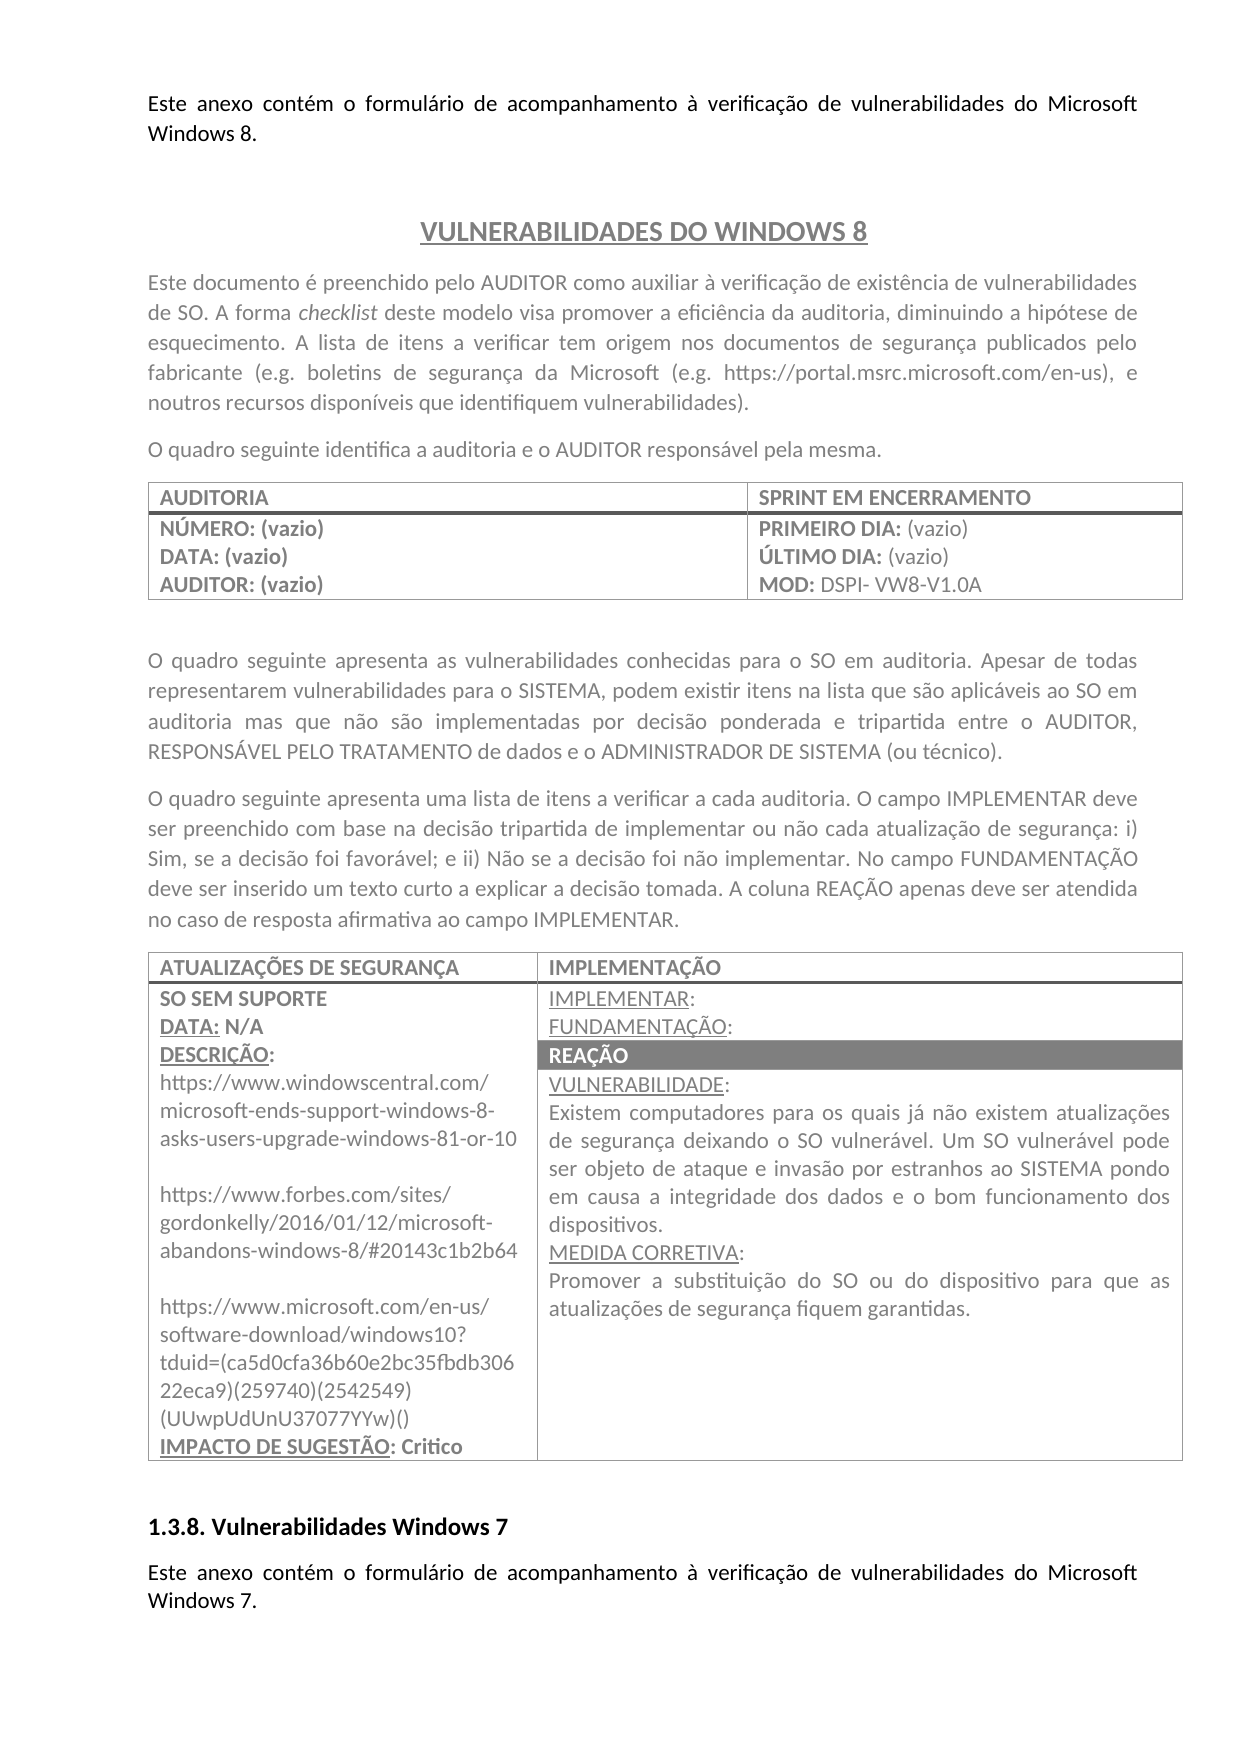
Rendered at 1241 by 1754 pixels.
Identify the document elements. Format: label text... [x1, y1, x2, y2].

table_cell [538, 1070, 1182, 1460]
text O quadro seguinte identifica a auditoria e o AUDITOR responsável pela mesma. [148, 435, 1140, 463]
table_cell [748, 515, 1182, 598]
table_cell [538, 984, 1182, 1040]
list Este anexo contém o formulário de acompanhamento à verificação de vulnerabilidades do Microsoft Windows 7. [148, 1558, 1140, 1614]
text Este anexo contém o formulário de acompanhamento à verificação de vulnerabilidades do Microsoft Windows 8. [148, 89, 1140, 147]
text Vulnerabilidades Windows 7 [148, 1511, 1140, 1542]
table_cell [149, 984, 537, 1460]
text O quadro seguinte apresenta as vulnerabilidades conhecidas para o SO em auditoria. Apesar de todas representarem vulnerabilidades para o SISTEMA, podem existir itens na lista que são aplicáveis ao SO em auditoria mas que não são implementadas por decisão ponderada e tripartida entre o AUDITOR, RESPONSÁVEL PELO TRATAMENTO de dados e o ADMINISTRADOR DE SISTEMA (ou técnico). [148, 646, 1140, 765]
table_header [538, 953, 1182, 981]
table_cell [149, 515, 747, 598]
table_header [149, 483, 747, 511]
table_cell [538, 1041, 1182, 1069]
text Este documento é preenchido pelo AUDITOR como auxiliar à verificação de existência de vulnerabilidades de SO. A forma checklist deste modelo visa promover a eficiência da auditoria, diminuindo a hipótese de esquecimento. A lista de itens a verificar tem origem nos documentos de segurança publicados pelo fabricante (e.g. boletins de segurança da Microsoft (e.g. https://portal.msrc.microsoft.com/en-us), e noutros recursos disponíveis que identifiquem vulnerabilidades). [148, 268, 1140, 417]
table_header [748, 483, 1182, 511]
text VULNERABILIDADES DO WINDOWS 8 [148, 213, 1140, 248]
text O quadro seguinte apresenta uma lista de itens a verificar a cada auditoria. O campo IMPLEMENTAR deve ser preenchido com base na decisão tripartida de implementar ou não cada atualização de segurança: i) Sim, se a decisão foi favorável; e ii) Não se a decisão foi não implementar. No campo FUNDAMENTAÇÃO deve ser inserido um texto curto a explicar a decisão tomada. A coluna REAÇÃO apenas deve ser atendida no caso de resposta afirmativa ao campo IMPLEMENTAR. [148, 784, 1140, 933]
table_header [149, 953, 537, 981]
